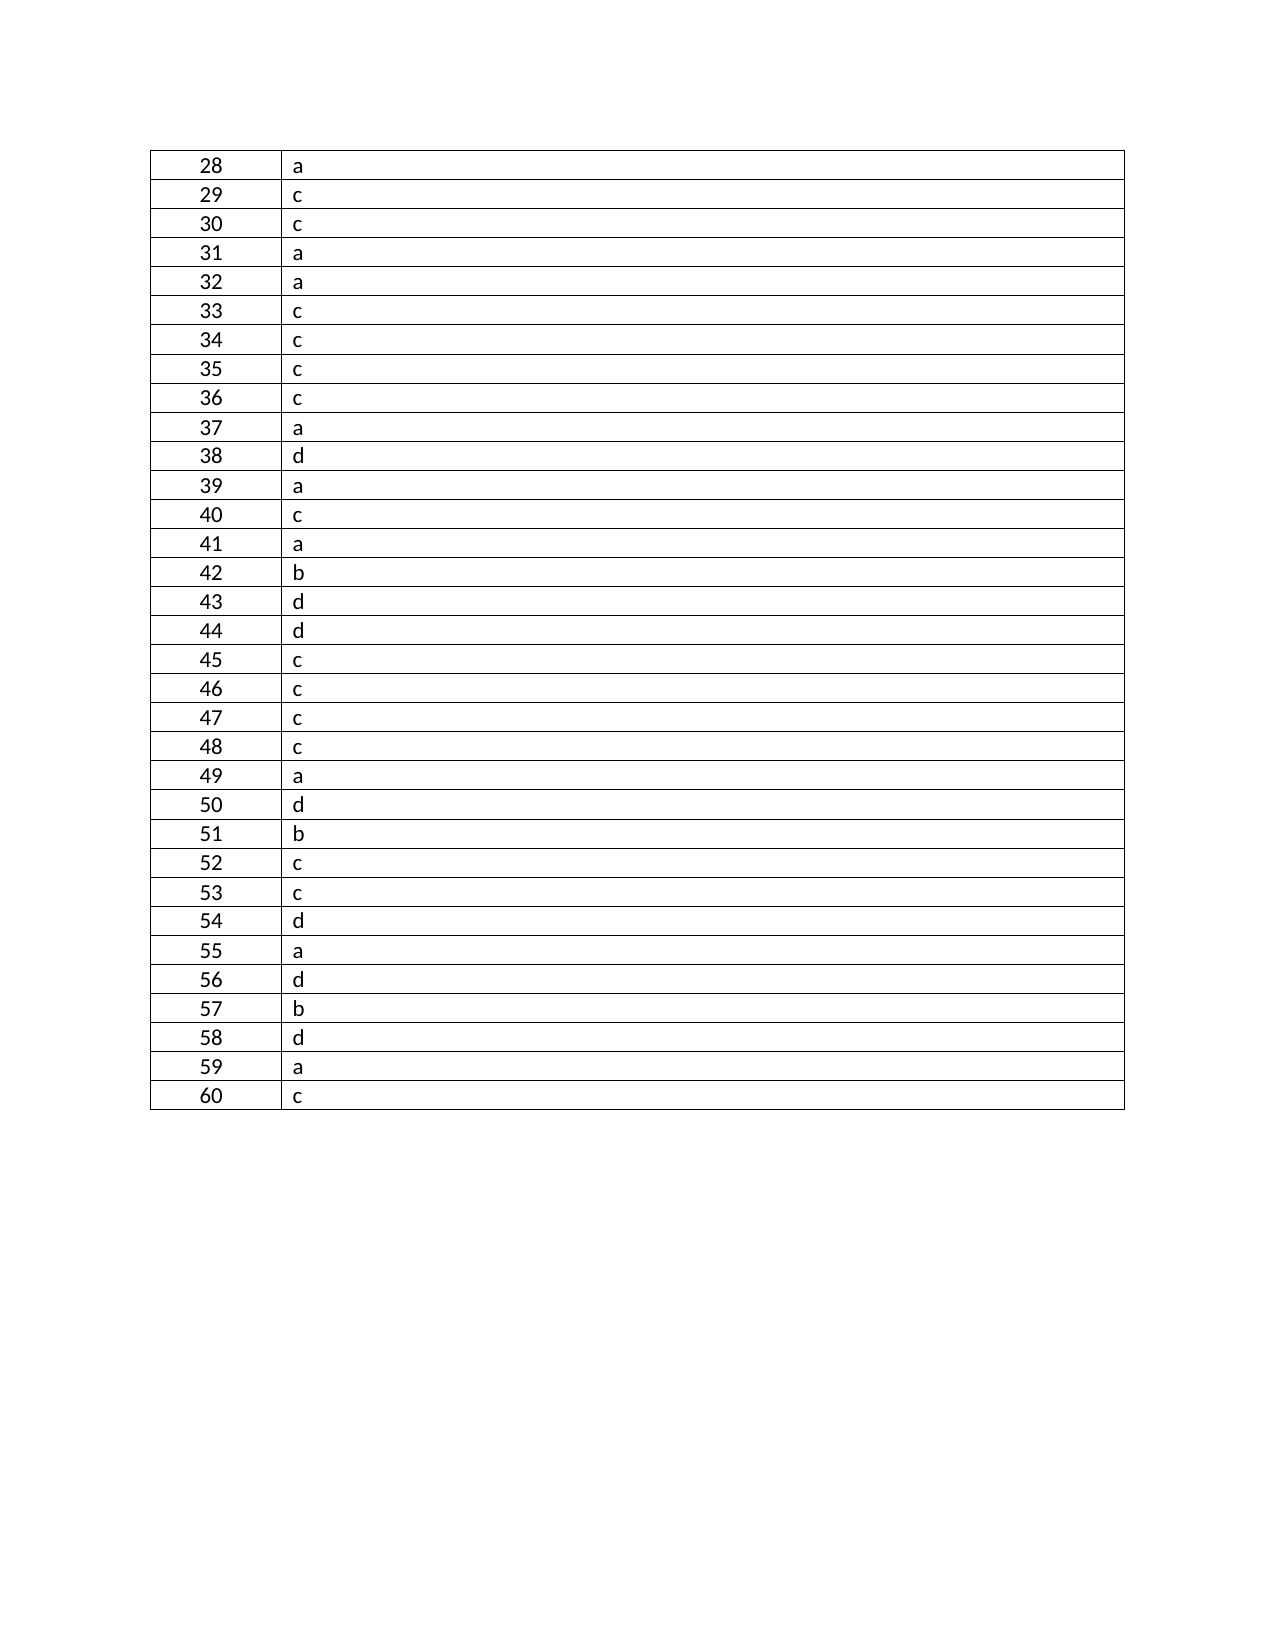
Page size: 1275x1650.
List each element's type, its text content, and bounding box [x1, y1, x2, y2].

table_cell [151, 732, 281, 760]
table_cell [151, 296, 281, 324]
table_cell [151, 761, 281, 789]
table_cell c [282, 384, 1124, 412]
table_cell a [282, 936, 1124, 964]
table_cell [151, 355, 281, 382]
table_cell a [282, 761, 1124, 789]
table_cell a [282, 151, 1124, 179]
table_cell [151, 151, 281, 179]
table_cell d [282, 907, 1124, 935]
table_cell d [282, 442, 1124, 470]
table_cell [151, 442, 281, 470]
table_cell a [282, 471, 1124, 499]
table_cell [151, 1023, 281, 1051]
table_cell [151, 965, 281, 993]
table_cell d [282, 616, 1124, 644]
table_cell [151, 936, 281, 964]
table_cell c [282, 180, 1124, 208]
table_cell [151, 180, 281, 208]
table_cell a [282, 413, 1124, 441]
table_cell b [282, 820, 1124, 847]
table_cell [151, 413, 281, 441]
table_cell [151, 471, 281, 499]
table_cell d [282, 587, 1124, 615]
table_cell b [282, 558, 1124, 586]
table_cell [151, 674, 281, 702]
table_cell [151, 849, 281, 877]
table_cell [151, 907, 281, 935]
table_cell c [282, 296, 1124, 324]
table_cell a [282, 529, 1124, 557]
table_cell a [282, 1052, 1124, 1080]
table_cell c [282, 732, 1124, 760]
table_cell [151, 267, 281, 295]
table_cell [151, 878, 281, 906]
table_cell [151, 1081, 281, 1109]
table_cell [151, 500, 281, 528]
table_cell c [282, 878, 1124, 906]
table_cell c [282, 674, 1124, 702]
table_cell [151, 384, 281, 412]
table_cell b [282, 994, 1124, 1022]
table_cell [151, 529, 281, 557]
table_cell c [282, 500, 1124, 528]
table_cell [151, 790, 281, 818]
table_cell [151, 994, 281, 1022]
table_cell [151, 325, 281, 353]
table_cell d [282, 1023, 1124, 1051]
table_cell a [282, 267, 1124, 295]
table_cell [151, 587, 281, 615]
table_cell [151, 558, 281, 586]
table_cell [151, 703, 281, 731]
table_cell c [282, 703, 1124, 731]
table_cell [151, 645, 281, 673]
table_cell [151, 209, 281, 237]
table_cell c [282, 209, 1124, 237]
table_cell [151, 238, 281, 266]
table_cell c [282, 849, 1124, 877]
table_cell [151, 820, 281, 847]
table_cell [151, 1052, 281, 1080]
table_cell [151, 616, 281, 644]
table_cell d [282, 790, 1124, 818]
table_cell c [282, 355, 1124, 382]
table_cell d [282, 965, 1124, 993]
table_cell c [282, 325, 1124, 353]
table_cell c [282, 1081, 1124, 1109]
table_cell c [282, 645, 1124, 673]
table_cell a [282, 238, 1124, 266]
